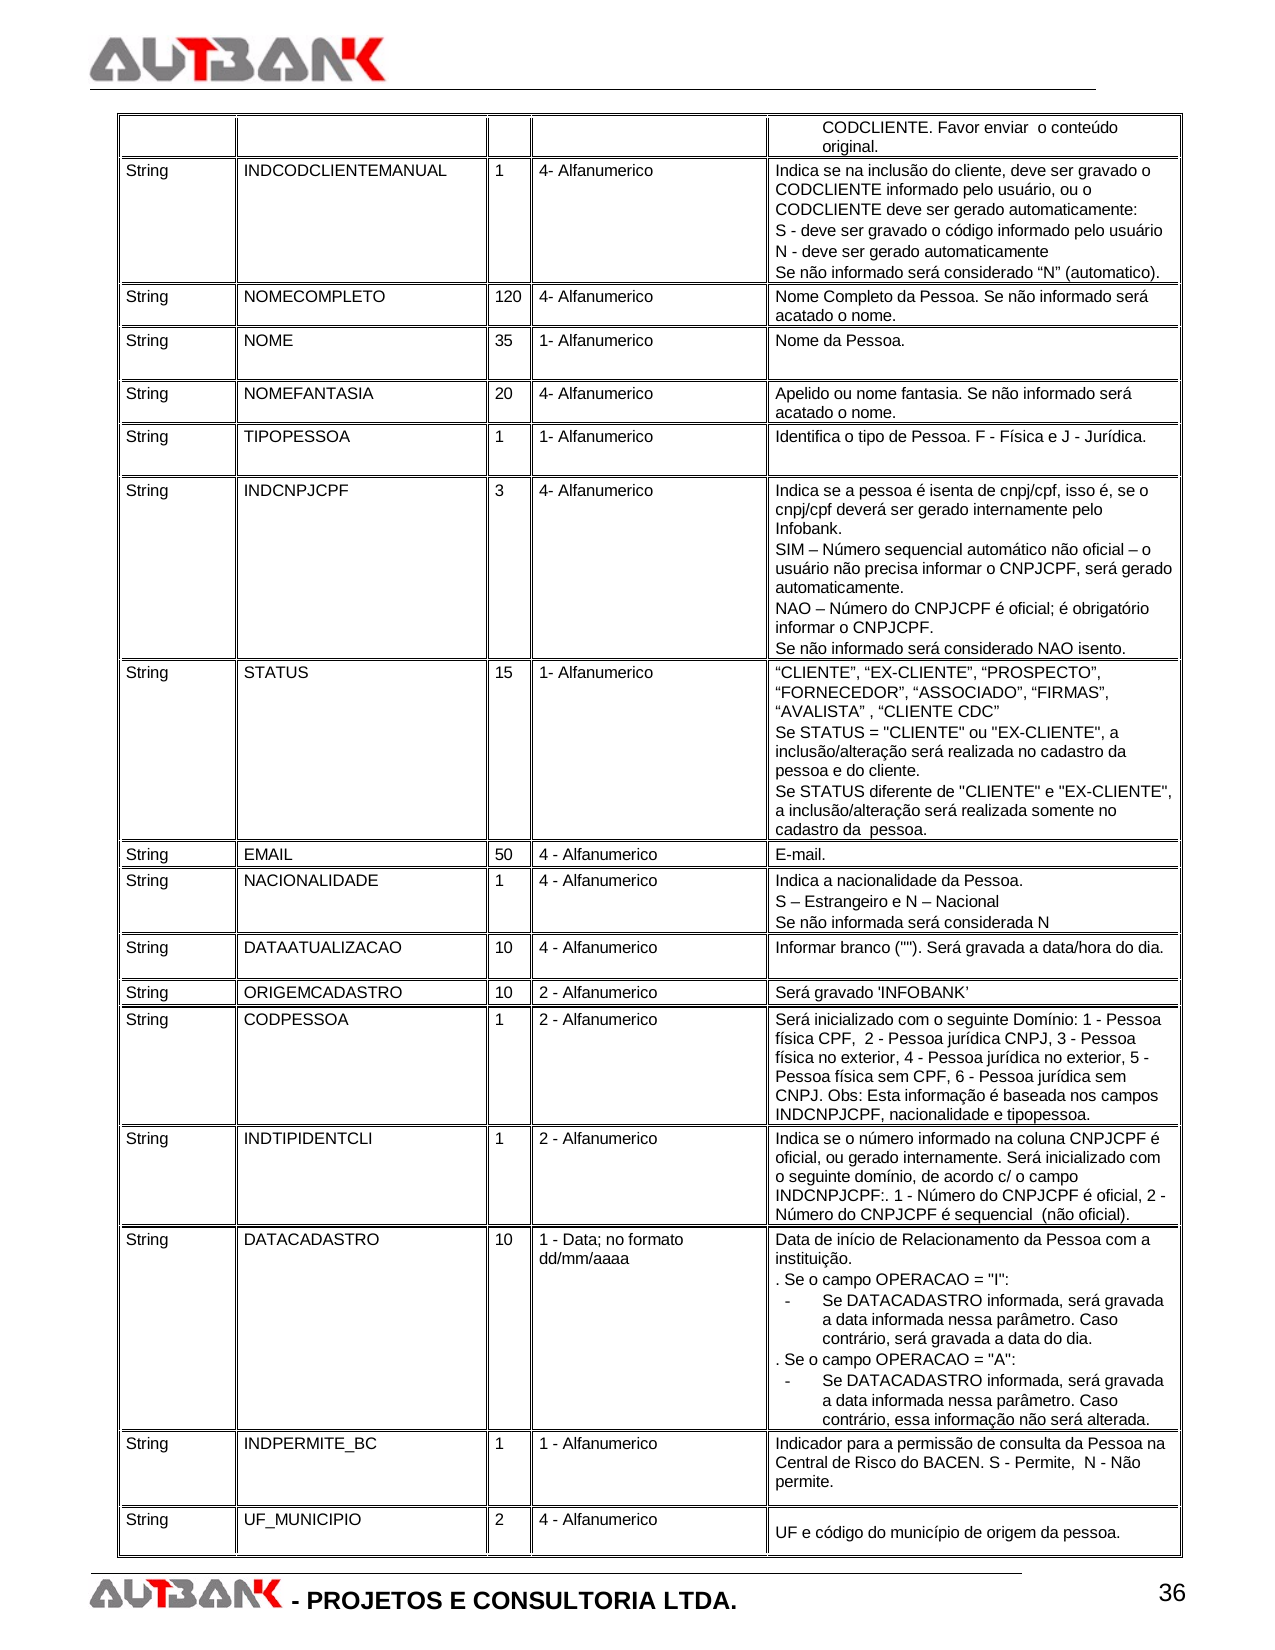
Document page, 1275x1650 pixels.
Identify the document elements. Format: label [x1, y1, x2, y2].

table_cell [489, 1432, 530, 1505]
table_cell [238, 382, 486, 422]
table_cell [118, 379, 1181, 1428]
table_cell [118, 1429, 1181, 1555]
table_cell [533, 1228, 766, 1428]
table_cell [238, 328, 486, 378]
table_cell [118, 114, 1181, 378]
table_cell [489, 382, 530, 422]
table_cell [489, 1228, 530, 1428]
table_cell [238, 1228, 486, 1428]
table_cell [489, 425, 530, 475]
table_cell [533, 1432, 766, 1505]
picture [88, 35, 389, 84]
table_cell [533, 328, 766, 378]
picture [88, 1577, 284, 1609]
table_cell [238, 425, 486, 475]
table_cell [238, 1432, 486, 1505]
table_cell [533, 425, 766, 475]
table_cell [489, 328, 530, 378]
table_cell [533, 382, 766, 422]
